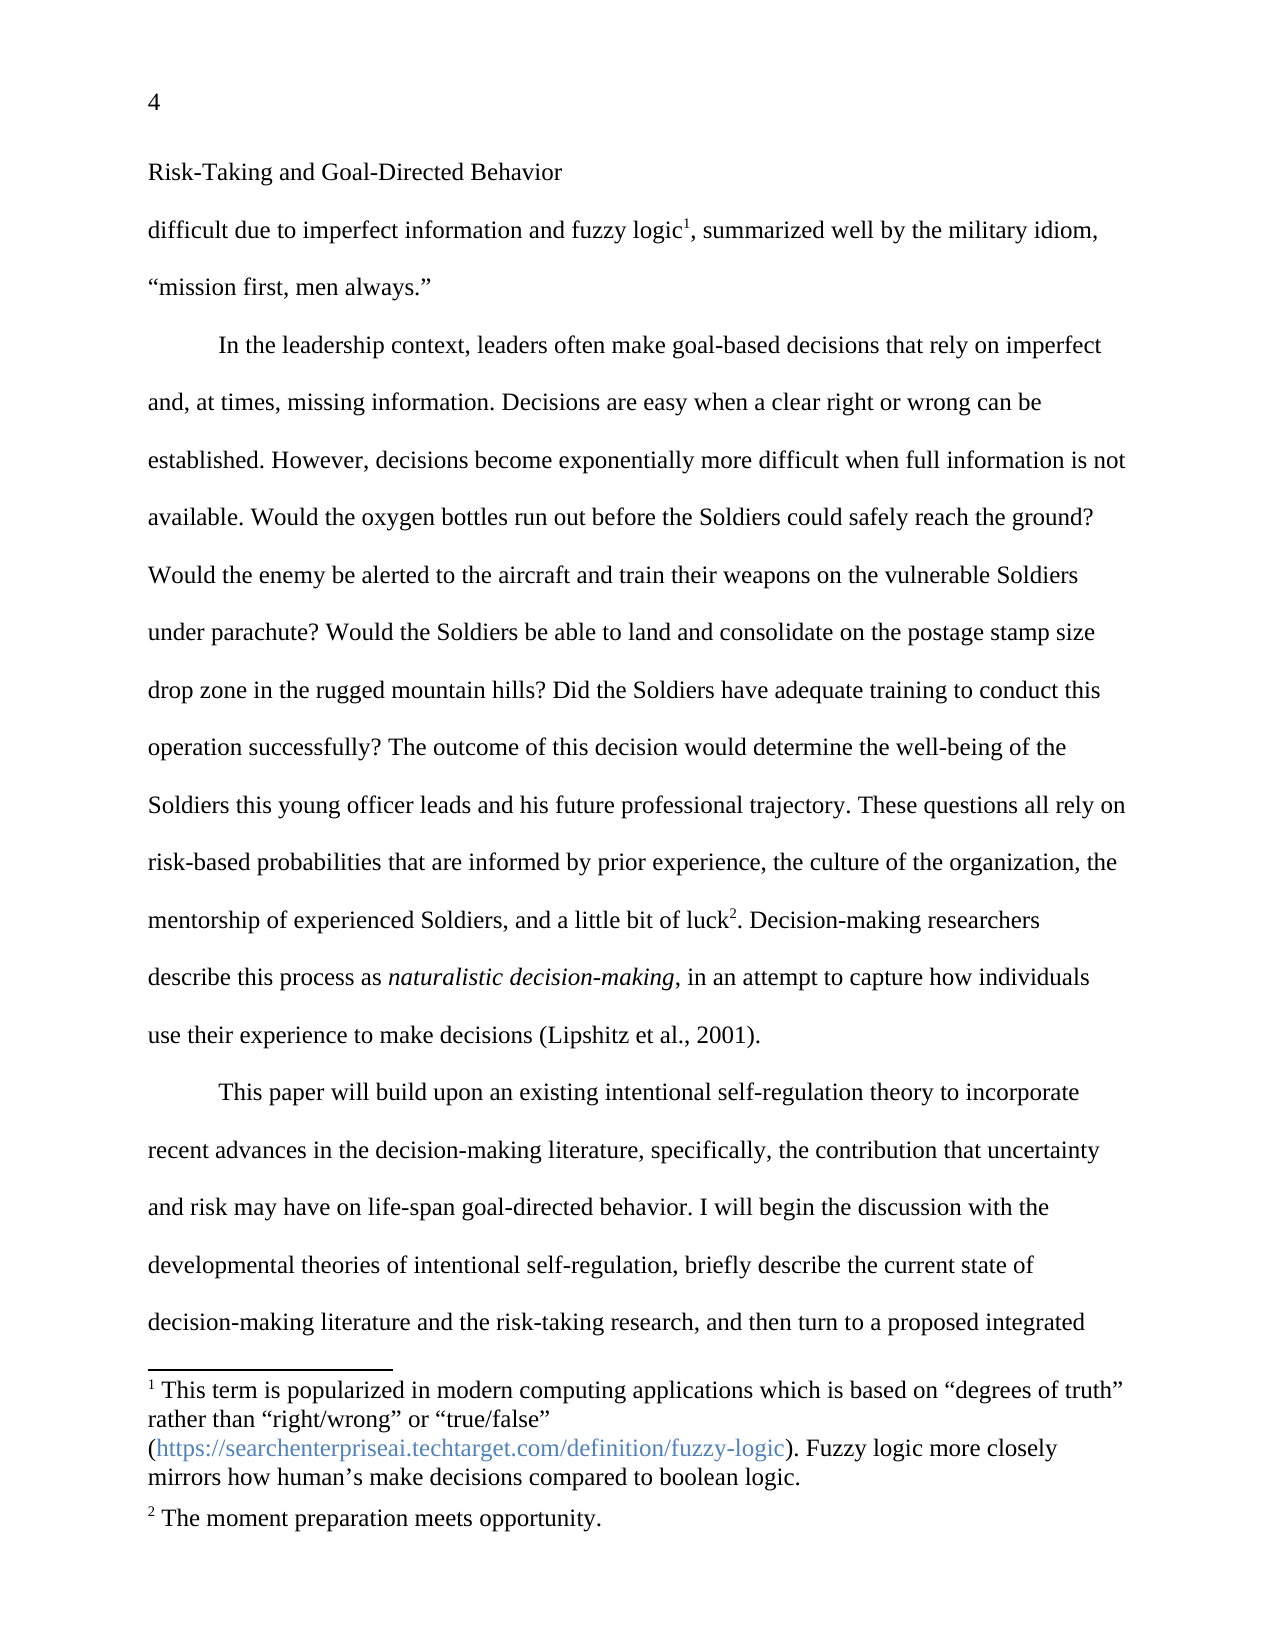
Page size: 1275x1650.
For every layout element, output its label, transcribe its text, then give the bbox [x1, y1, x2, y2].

text In the leadership context, leaders often make goal-based decisions that rely on imperfect and, at times, missing information. Decisions are easy when a clear right or wrong can be established. However, decisions become exponentially more difficult when full information is not available. Would the oxygen bottles run out before the Soldiers could safely reach the ground? Would the enemy be alerted to the aircraft and train their weapons on the vulnerable Soldiers under parachute? Would the Soldiers be able to land and consolidate on the postage stamp size drop zone in the rugged mountain hills? Did the Soldiers have adequate training to conduct this operation successfully? The outcome of this decision would determine the well-being of the Soldiers this young officer leads and his future professional trajectory. These questions all rely on risk-based probabilities that are informed by prior experience, the culture of the organization, the mentorship of experienced Soldiers, and a little bit of luck. Decision-making researchers describe this process as naturalistic decision-making, in an attempt to capture how individuals use their experience to make decisions (Lipshitz et al., 2001). [148, 330, 1127, 1049]
